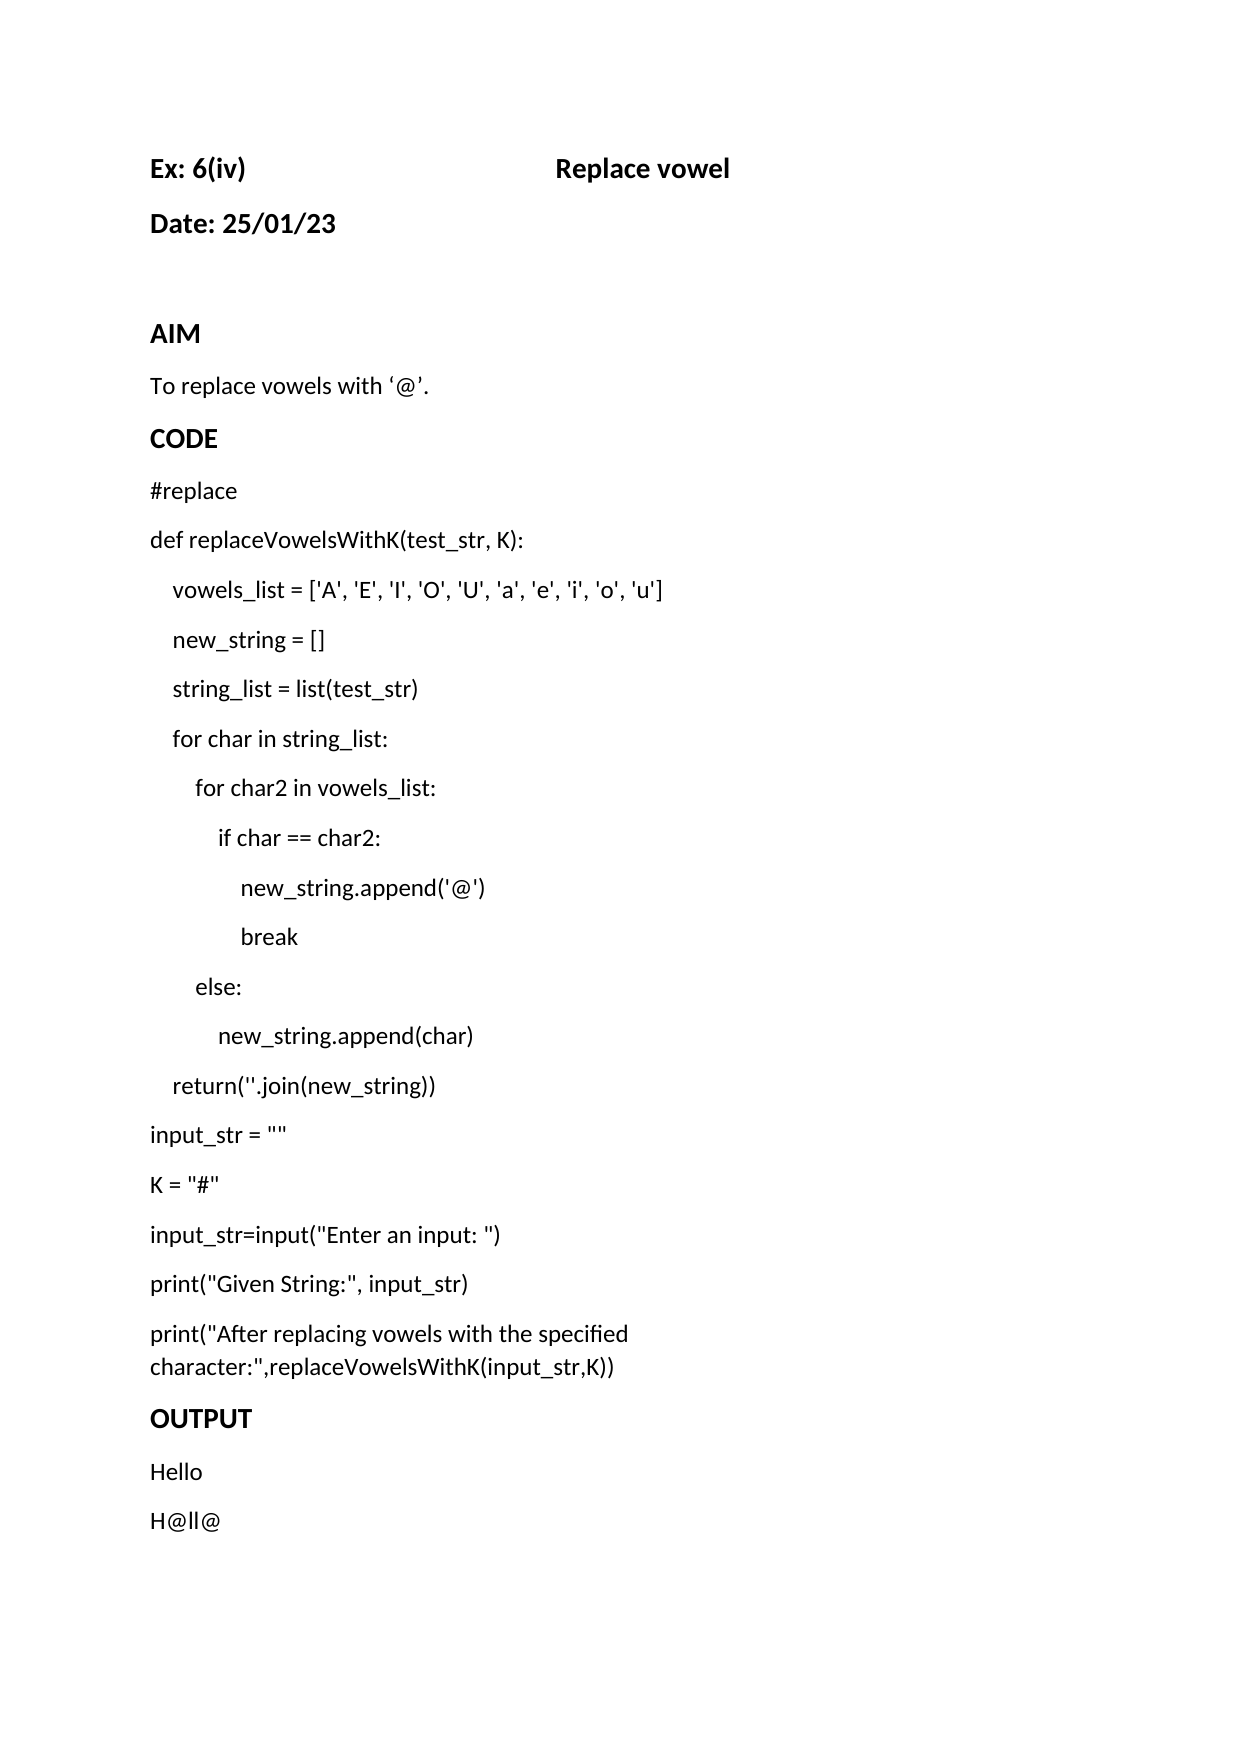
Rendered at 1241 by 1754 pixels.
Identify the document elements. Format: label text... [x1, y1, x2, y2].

text input_str = "" [150, 1120, 1090, 1150]
text CODE [150, 420, 1090, 456]
text input_str=input("Enter an input: ") [150, 1219, 1090, 1249]
text Ex: 6(iv) Replace vowel [150, 150, 1090, 186]
text if char == char2: [150, 822, 1090, 853]
text new_string.append(char) [150, 1021, 1090, 1051]
text Hello [150, 1456, 1090, 1486]
text string_list = list(test_str) [150, 673, 1090, 704]
text OUTPUT [150, 1401, 1090, 1436]
text Date: 25/01/23 [150, 205, 1090, 241]
text K = "#" [150, 1169, 1090, 1200]
text H@ll@ [150, 1505, 1090, 1536]
text for char in string_list: [150, 723, 1090, 753]
text vowels_list = ['A', 'E', 'I', 'O', 'U', 'a', 'e', 'i', 'o', 'u'] [150, 574, 1090, 605]
text #replace [150, 475, 1090, 506]
text AIM [150, 315, 1090, 351]
text print("After replacing vowels with the specified character:",replaceVowelsWithK(input_str,K)) [150, 1318, 1090, 1381]
text def replaceVowelsWithK(test_str, K): [150, 525, 1090, 555]
text new_string.append('@') [150, 872, 1090, 902]
text for char2 in vowels_list: [150, 773, 1090, 803]
text new_string = [] [150, 624, 1090, 654]
text else: [150, 971, 1090, 1001]
text return(''.join(new_string)) [150, 1070, 1090, 1101]
text To replace vowels with ‘@’. [150, 370, 1090, 401]
text print("Given String:", input_str) [150, 1268, 1090, 1299]
text break [150, 921, 1090, 952]
